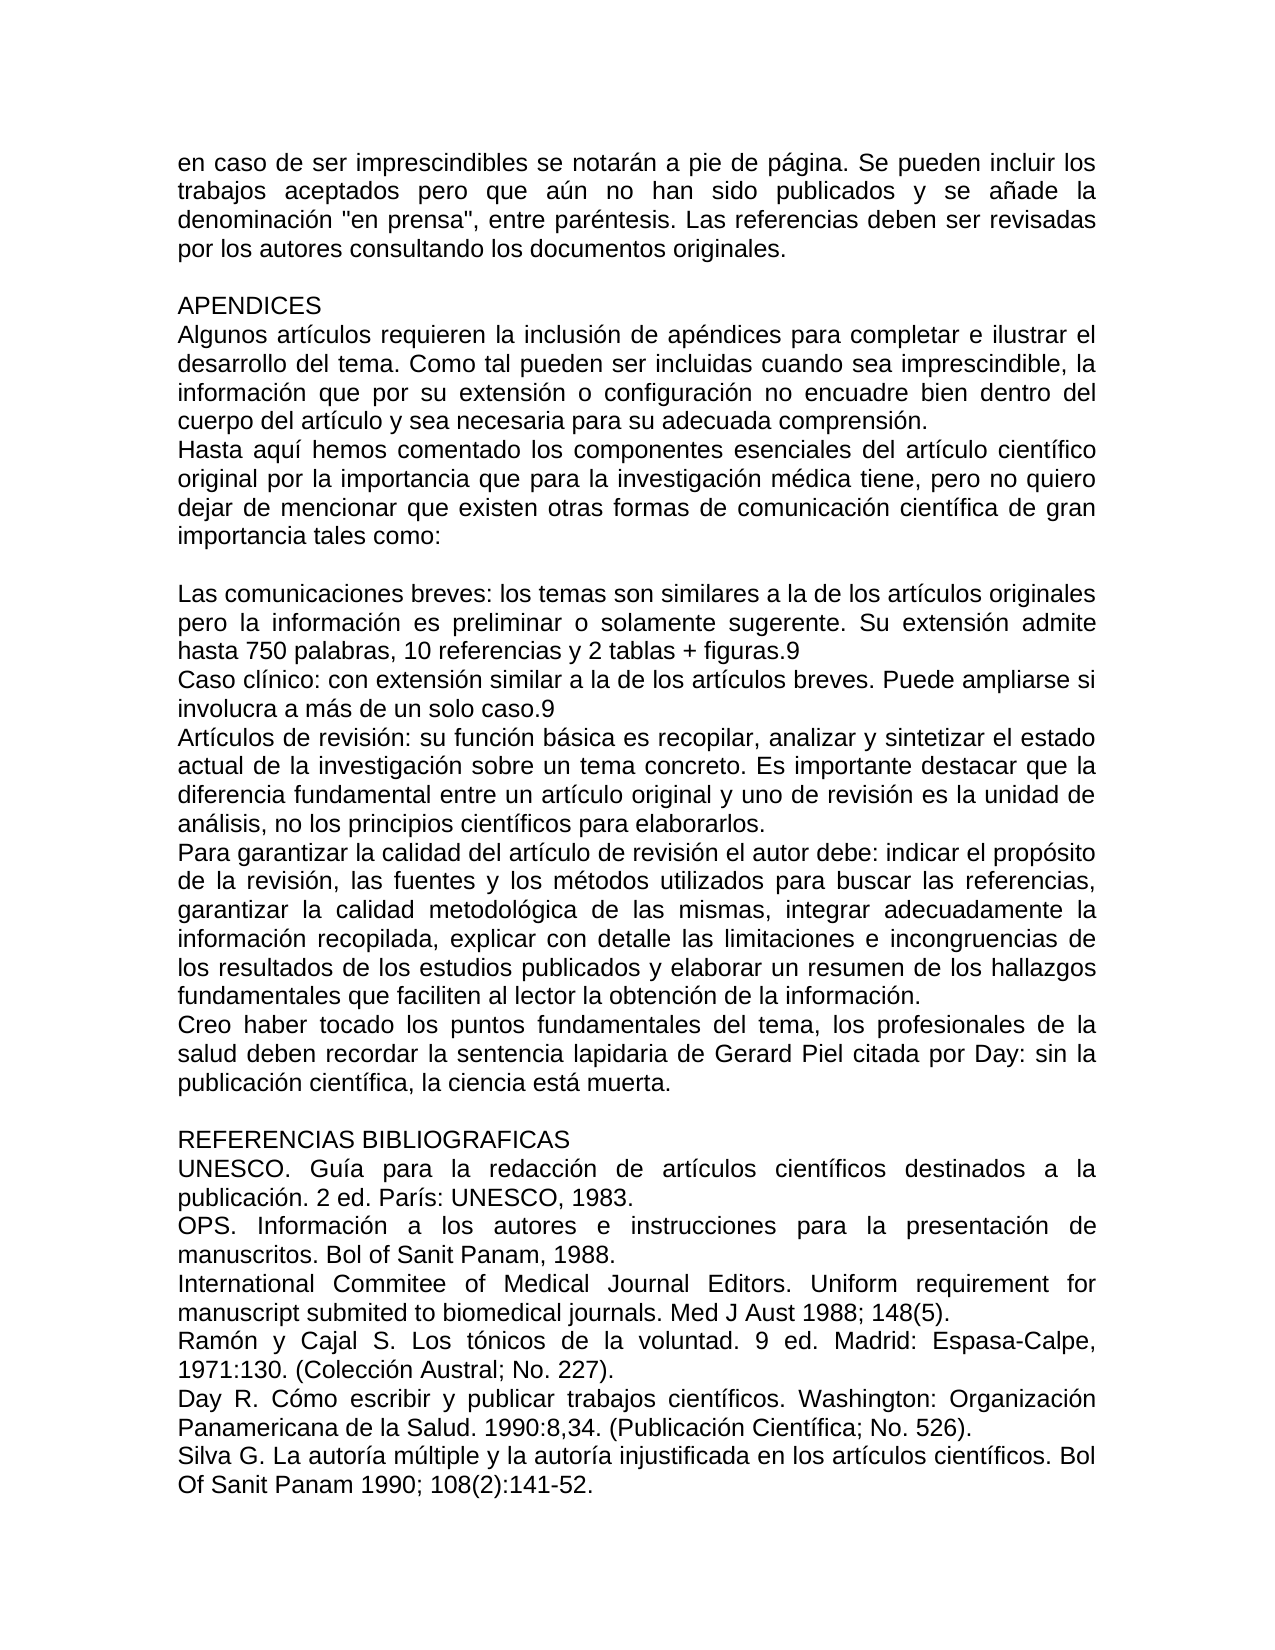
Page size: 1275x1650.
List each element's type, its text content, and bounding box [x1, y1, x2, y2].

text Creo haber tocado los puntos fundamentales del tema, los profesionales de la salud deben recordar la sentencia lapidaria de Gerard Piel citada por Day: sin la publicación científica, la ciencia está muerta. [177, 1010, 1098, 1096]
text APENDICES [177, 291, 1098, 320]
text Silva G. La autoría múltiple y la autoría injustificada en los artículos científicos. Bol Of Sanit Panam 1990; 108(2):141-52. [177, 1441, 1098, 1499]
text Algunos artículos requieren la inclusión de apéndices para completar e ilustrar el desarrollo del tema. Como tal pueden ser incluidas cuando sea imprescindible, la información que por su extensión o configuración no encuadre bien dentro del cuerpo del artículo y sea necesaria para su adecuada comprensión. [177, 320, 1098, 435]
text REFERENCIAS BIBLIOGRAFICAS [177, 1125, 1098, 1154]
text Las comunicaciones breves: los temas son similares a la de los artículos originales pero la información es preliminar o solamente sugerente. Su extensión admite hasta 750 palabras, 10 referencias y 2 tablas + figuras.9 [177, 579, 1098, 665]
text Day R. Cómo escribir y publicar trabajos científicos. Washington: Organización Panamericana de la Salud. 1990:8,34. (Publicación Científica; No. 526). [177, 1384, 1098, 1441]
text OPS. Información a los autores e instrucciones para la presentación de manuscritos. Bol of Sanit Panam, 1988. [177, 1211, 1098, 1269]
text International Commitee of Medical Journal Editors. Uniform requirement for manuscript submited to biomedical journals. Med J Aust 1988; 148(5). [177, 1269, 1098, 1326]
text Artículos de revisión: su función básica es recopilar, analizar y sintetizar el estado actual de la investigación sobre un tema concreto. Es importante destacar que la diferencia fundamental entre un artículo original y uno de revisión es la unidad de análisis, no los principios científicos para elaborarlos. [177, 723, 1098, 838]
text Hasta aquí hemos comentado los componentes esenciales del artículo científico original por la importancia que para la investigación médica tiene, pero no quiero dejar de mencionar que existen otras formas de comunicación científica de gran importancia tales como: [177, 435, 1098, 550]
text Caso clínico: con extensión similar a la de los artículos breves. Puede ampliarse si involucra a más de un solo caso.9 [177, 665, 1098, 723]
text Para garantizar la calidad del artículo de revisión el autor debe: indicar el propósito de la revisión, las fuentes y los métodos utilizados para buscar las referencias, garantizar la calidad metodológica de las mismas, integrar adecuadamente la información recopilada, explicar con detalle las limitaciones e incongruencias de los resultados de los estudios publicados y elaborar un resumen de los hallazgos fundamentales que faciliten al lector la obtención de la información. [177, 838, 1098, 1010]
text UNESCO. Guía para la redacción de artículos científicos destinados a la publicación. 2 ed. París: UNESCO, 1983. [177, 1154, 1098, 1211]
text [177, 148, 1098, 263]
text Ramón y Cajal S. Los tónicos de la voluntad. 9 ed. Madrid: Espasa-Calpe, 1971:130. (Colección Austral; No. 227). [177, 1326, 1098, 1384]
